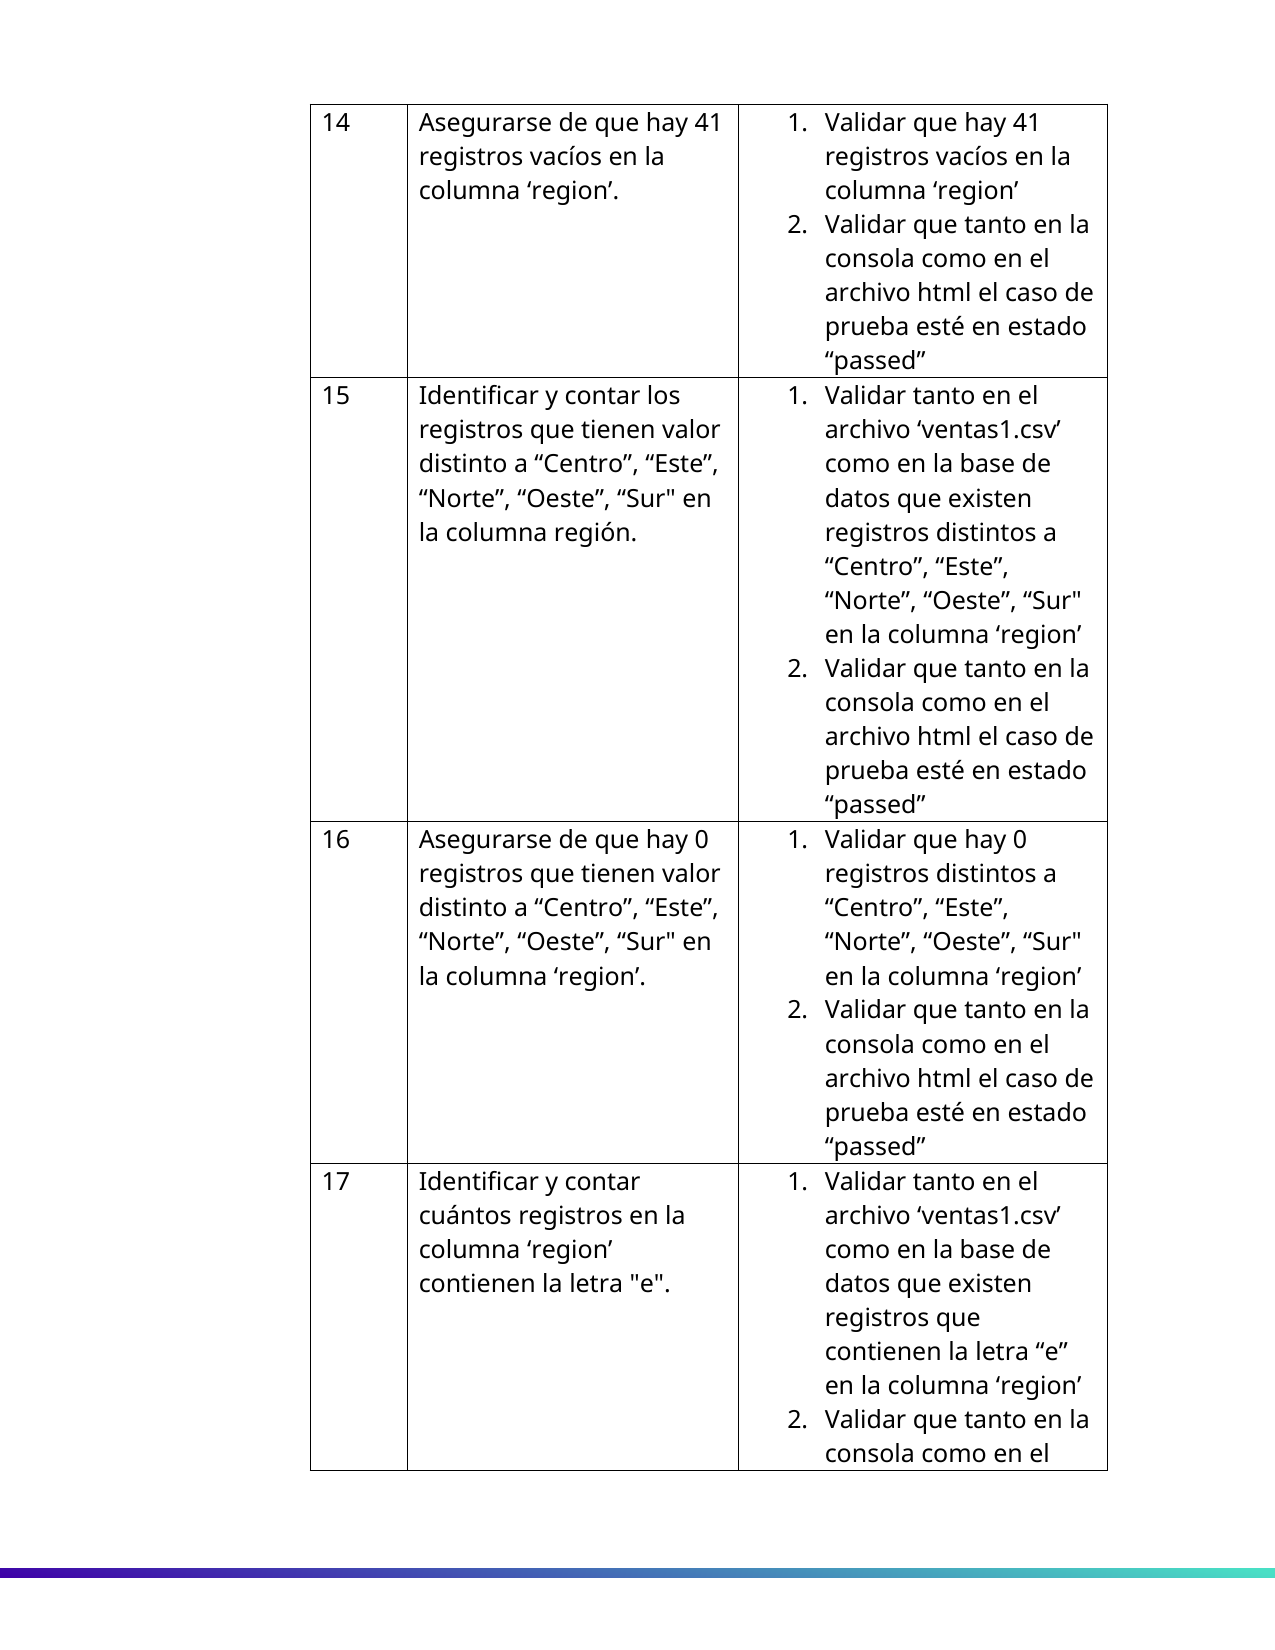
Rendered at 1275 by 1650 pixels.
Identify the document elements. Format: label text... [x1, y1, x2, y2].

table_cell Validar que hay 41 registros vacíos en la columna ‘region’ Validar que tanto en la consola como en el archivo html el caso de prueba esté en estado “passed” [739, 105, 1107, 377]
table_cell Validar que hay 0 registros distintos a “Centro”, “Este”, “Norte”, “Oeste”, “Sur" en la columna ‘region’ Validar que tanto en la consola como en el archivo html el caso de prueba esté en estado “passed” [739, 822, 1107, 1162]
table_cell Asegurarse de que hay 0 registros que tienen valor distinto a “Centro”, “Este”, “Norte”, “Oeste”, “Sur" en la columna ‘region’. [408, 822, 738, 1162]
table_cell Identificar y contar los registros que tienen valor distinto a “Centro”, “Este”, “Norte”, “Oeste”, “Sur" en la columna región. [408, 378, 738, 821]
table_cell Identificar y contar cuántos registros en la columna ‘region’ contienen la letra "e". [408, 1164, 738, 1470]
table_cell 14 [311, 105, 407, 377]
table_cell 17 [311, 1164, 407, 1470]
table_cell 16 [311, 822, 407, 1162]
table_cell Asegurarse de que hay 41 registros vacíos en la columna ‘region’. [408, 105, 738, 377]
table_cell Validar tanto en el archivo ‘ventas1.csv’ como en la base de datos que existen registros distintos a “Centro”, “Este”, “Norte”, “Oeste”, “Sur" en la columna ‘region’ Validar que tanto en la consola como en el archivo html el caso de prueba esté en estado “passed” [739, 378, 1107, 821]
table_cell 15 [311, 378, 407, 821]
